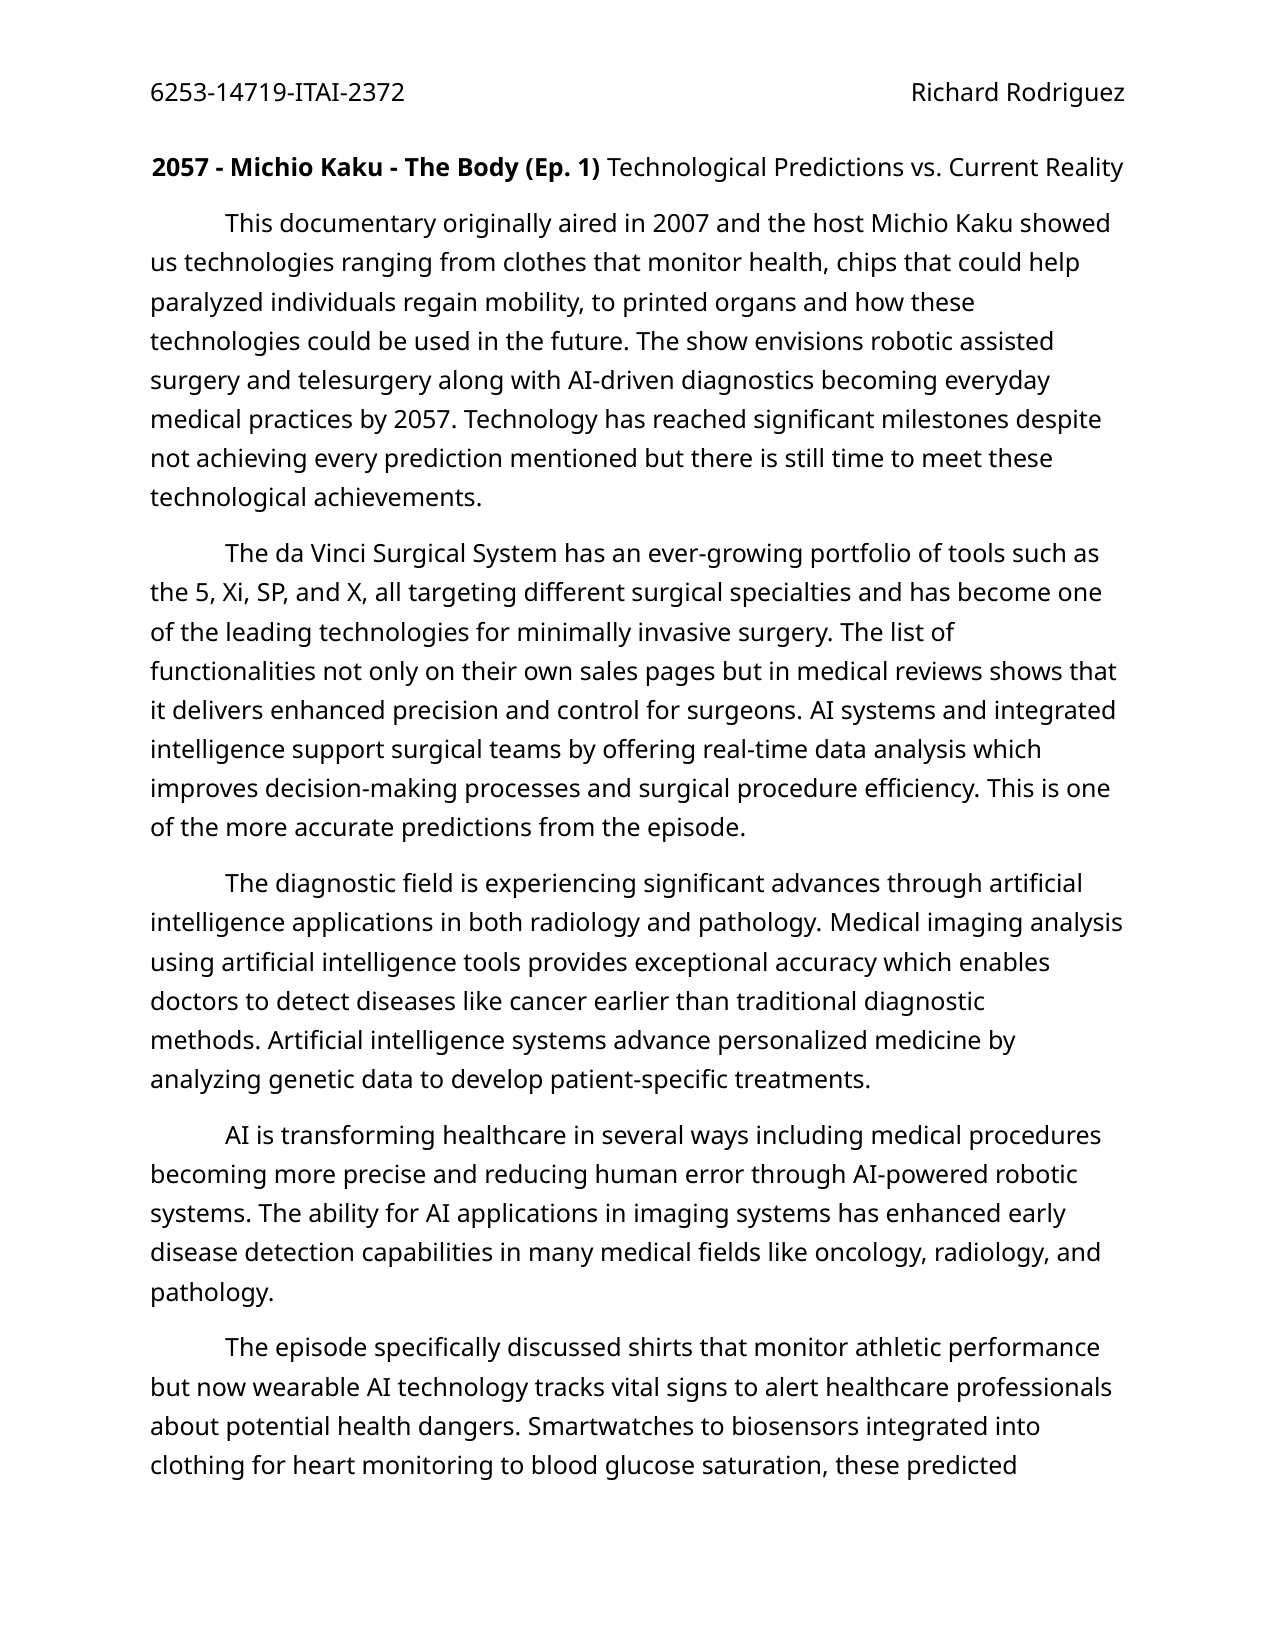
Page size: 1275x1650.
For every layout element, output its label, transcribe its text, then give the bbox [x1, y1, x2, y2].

text This documentary originally aired in 2007 and the host Michio Kaku showed us technologies ranging from clothes that monitor health, chips that could help paralyzed individuals regain mobility, to printed organs and how these technologies could be used in the future. The show envisions robotic assisted surgery and telesurgery along with AI-driven diagnostics becoming everyday medical practices by 2057. Technology has reached significant milestones despite not achieving every prediction mentioned but there is still time to meet these technological achievements. [150, 206, 1125, 514]
text AI is transforming healthcare in several ways including medical procedures becoming more precise and reducing human error through AI-powered robotic systems. The ability for AI applications in imaging systems has enhanced early disease detection capabilities in many medical fields like oncology, radiology, and pathology. [150, 1117, 1125, 1308]
text 2057 - Michio Kaku - The Body (Ep. 1) Technological Predictions vs. Current Reality [150, 150, 1125, 184]
text The da Vinci Surgical System has an ever-growing portfolio of tools such as the 5, Xi, SP, and X, all targeting different surgical specialties and has become one of the leading technologies for minimally invasive surgery. The list of functionalities not only on their own sales pages but in medical reviews shows that it delivers enhanced precision and control for surgeons. AI systems and integrated intelligence support surgical teams by offering real-time data analysis which improves decision-making processes and surgical procedure efficiency. This is one of the more accurate predictions from the episode. [150, 536, 1125, 844]
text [150, 1330, 1125, 1482]
text The diagnostic field is experiencing significant advances through artificial intelligence applications in both radiology and pathology. Medical imaging analysis using artificial intelligence tools provides exceptional accuracy which enables doctors to detect diseases like cancer earlier than traditional diagnostic methods. Artificial intelligence systems advance personalized medicine by analyzing genetic data to develop patient-specific treatments. [150, 866, 1125, 1096]
